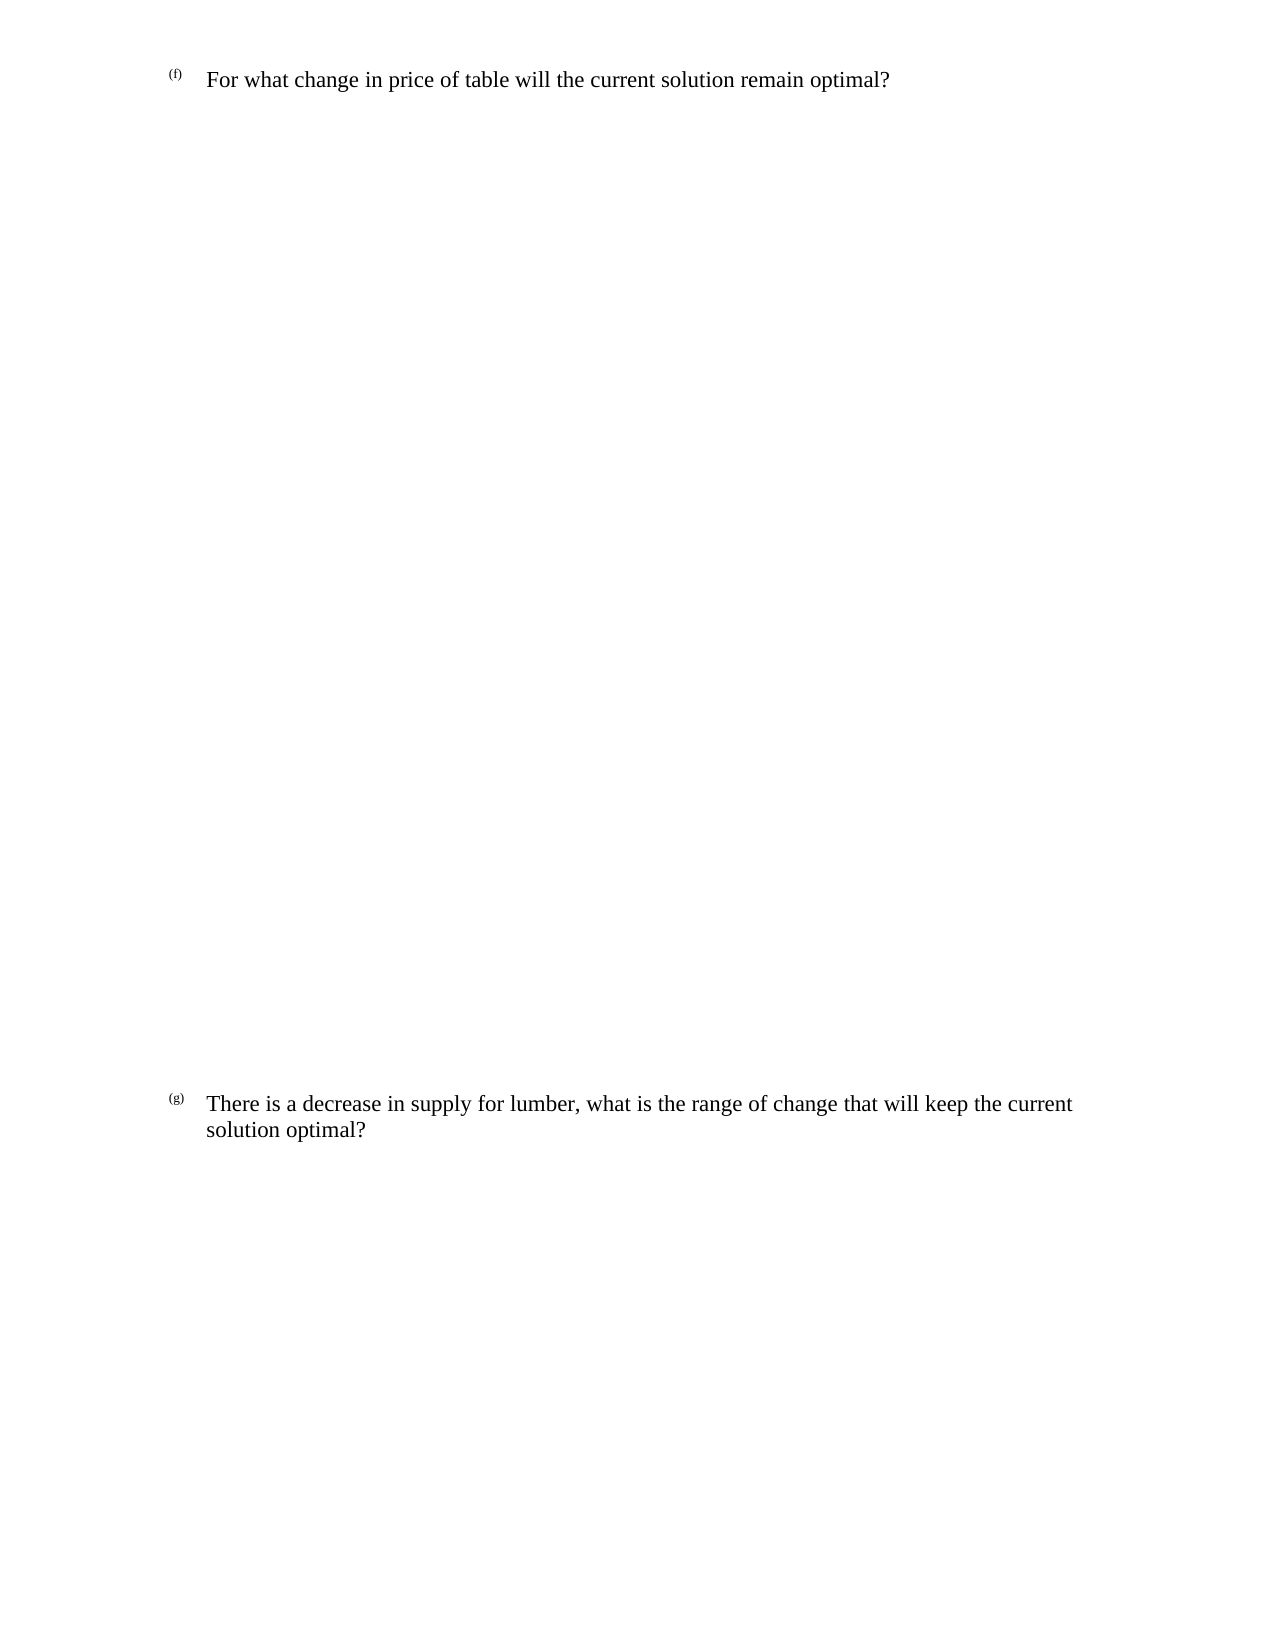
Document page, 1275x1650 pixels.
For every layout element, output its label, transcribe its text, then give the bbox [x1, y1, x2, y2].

list There is a decrease in supply for lumber, what is the range of change that will keep the current solution optimal? [169, 1090, 1134, 1142]
list For what change in price of table will the current solution remain optimal? [169, 66, 1146, 92]
